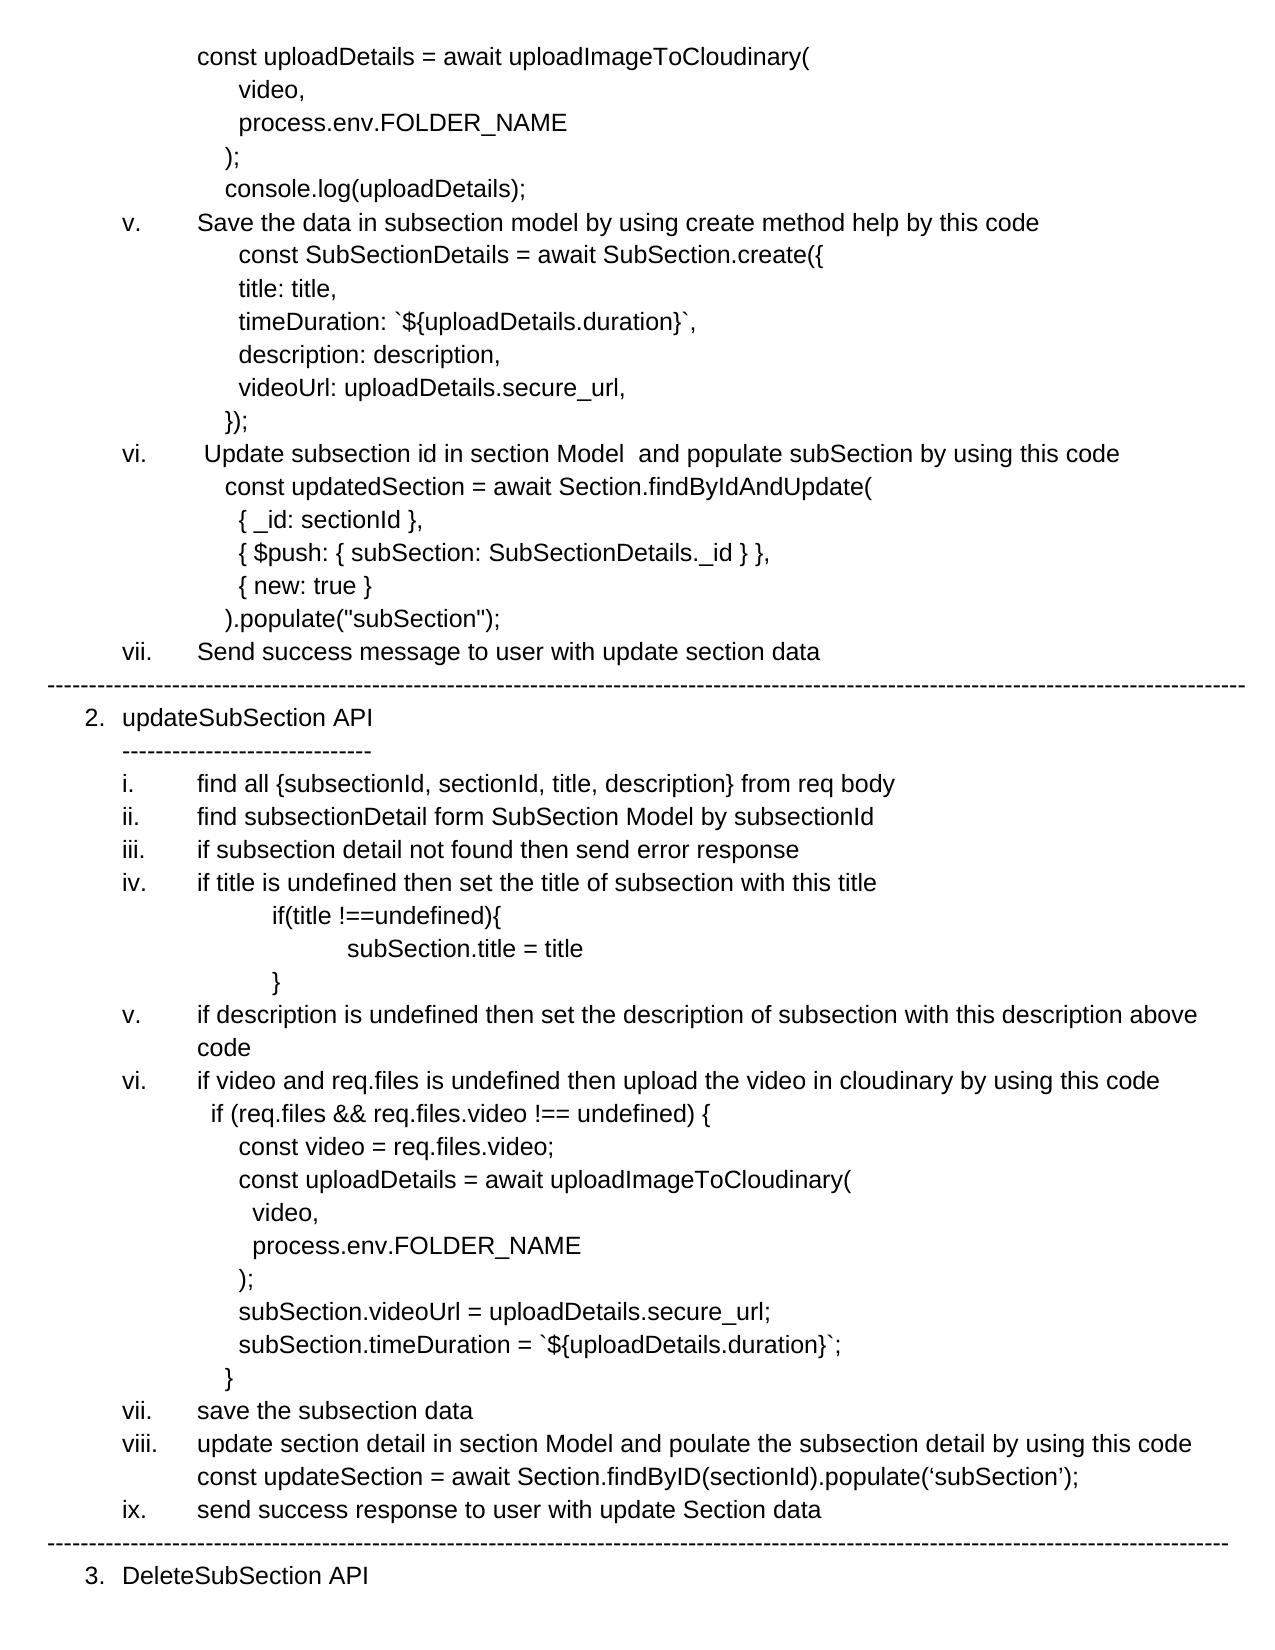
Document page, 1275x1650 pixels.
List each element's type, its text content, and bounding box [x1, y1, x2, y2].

list }); [197, 406, 1247, 434]
text console.log(uploadDetails); [197, 174, 1247, 203]
list title: title, [197, 273, 1247, 302]
text const uploadDetails = await uploadImageToCloudinary( [197, 42, 1247, 71]
text if (req.files && req.files.video !== undefined) { [197, 1099, 1247, 1128]
text } [197, 1363, 1247, 1392]
list DeleteSubSection API [84, 1561, 1247, 1590]
list if description is undefined then set the description of subsection with this description above code [122, 1000, 1247, 1062]
list const SubSectionDetails = await SubSection.create({ [197, 241, 1247, 269]
list update section detail in section Model and poulate the subsection detail by using this code [122, 1429, 1247, 1458]
list videoUrl: uploadDetails.secure_url, [197, 373, 1247, 401]
list if subsection detail not found then send error response [122, 835, 1247, 864]
text process.env.FOLDER_NAME [197, 108, 1247, 137]
text video, [197, 75, 1247, 104]
list if title is undefined then set the title of subsection with this title [122, 868, 1247, 897]
list subSection.title = title [272, 934, 1247, 963]
text ); [197, 1264, 1247, 1293]
list timeDuration: `${uploadDetails.duration}`, [197, 307, 1247, 335]
list description: description, [197, 339, 1247, 368]
list const updatedSection = await Section.findByIdAndUpdate( [197, 472, 1247, 500]
text const updateSection = await Section.findByID(sectionId).populate(‘subSection’); [197, 1462, 1247, 1491]
list Send success message to user with update section data [122, 637, 1247, 666]
text ------------------------------------------------------------------------------------------------------------------------------------------------ [47, 670, 1247, 698]
list { new: true } [197, 571, 1247, 599]
text video, [197, 1198, 1247, 1227]
list ).populate("subSection"); [197, 604, 1247, 632]
list Update subsection id in section Model and populate subSection by using this code [122, 439, 1247, 467]
list { _id: sectionId }, [197, 505, 1247, 533]
text const uploadDetails = await uploadImageToCloudinary( [197, 1165, 1247, 1194]
list { $push: { subSection: SubSectionDetails._id } }, [197, 538, 1247, 566]
list if(title !==undefined){ [272, 901, 1247, 930]
list find subsectionDetail form SubSection Model by subsectionId [122, 802, 1247, 831]
list send success response to user with update Section data [122, 1495, 1247, 1524]
text ); [197, 141, 1247, 170]
text process.env.FOLDER_NAME [197, 1231, 1247, 1260]
list find all {subsectionId, sectionId, title, description} from req body [122, 769, 1247, 798]
text subSection.videoUrl = uploadDetails.secure_url; [197, 1297, 1247, 1326]
list ------------------------------ [122, 736, 1247, 764]
list } [272, 967, 1247, 996]
list updateSubSection API [84, 703, 1247, 732]
list save the subsection data [122, 1396, 1247, 1425]
text const video = req.files.video; [197, 1132, 1247, 1161]
list if video and req.files is undefined then upload the video in cloudinary by using this code [122, 1066, 1247, 1095]
list Save the data in subsection model by using create method help by this code [122, 207, 1247, 236]
text subSection.timeDuration = `${uploadDetails.duration}`; [197, 1330, 1247, 1359]
text ---------------------------------------------------------------------------------------------------------------------------------------------- [47, 1528, 1247, 1557]
